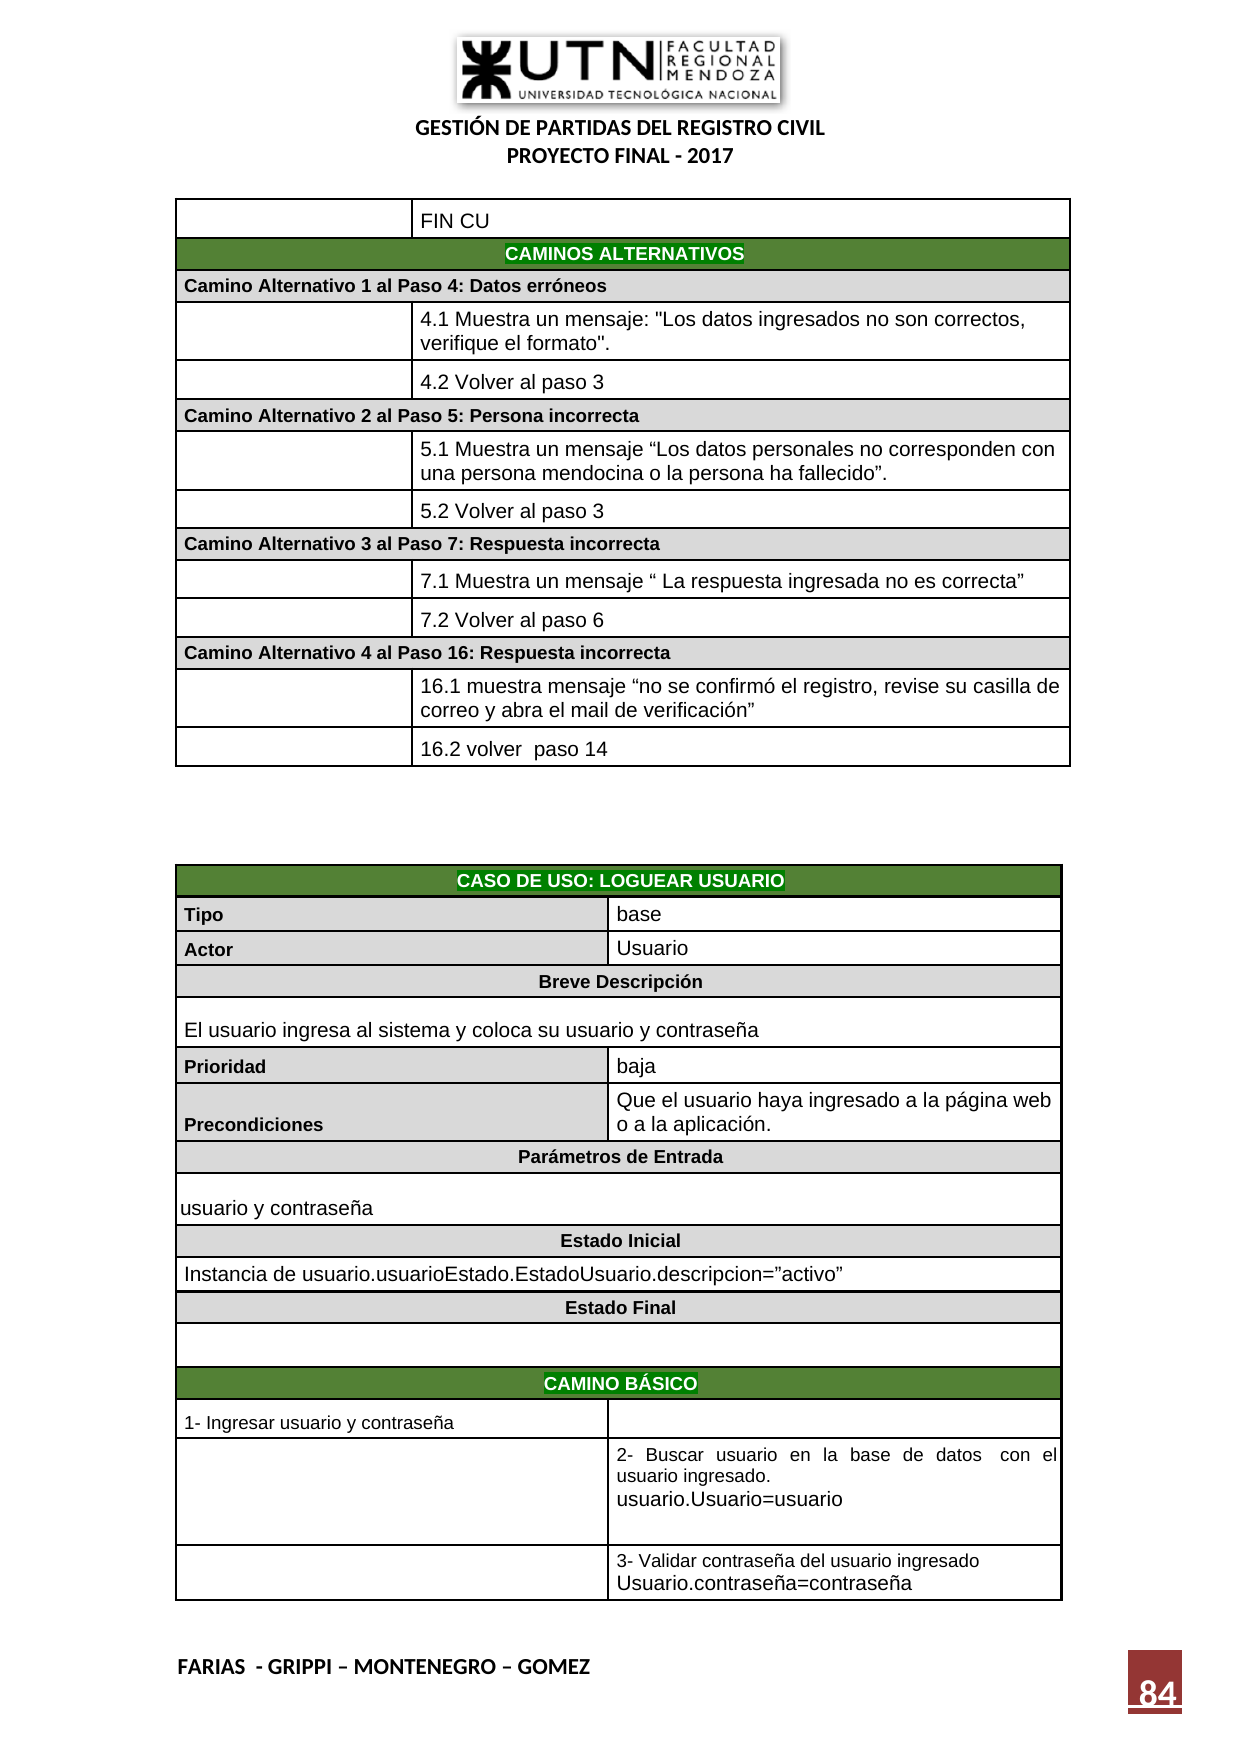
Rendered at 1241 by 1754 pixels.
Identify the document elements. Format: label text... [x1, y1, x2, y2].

table_cell Prioridad [177, 1048, 607, 1082]
table_cell [177, 432, 411, 488]
table_cell Tipo [177, 898, 607, 930]
table_cell Actor [177, 932, 607, 964]
table_cell 2- Buscar usuario en la base de datos con el usuario ingresado. usuario.Usuario=usuario [609, 1439, 1060, 1543]
table_cell 16.2 volver paso 14 [413, 728, 1069, 764]
table_cell Estado Inicial [177, 1226, 1060, 1256]
table_cell Camino Alternativo 3 al Paso 7: Respuesta incorrecta [177, 529, 1069, 559]
table_header CASO DE USO: LOGUEAR USUARIO [177, 866, 1060, 895]
table_cell Instancia de usuario.usuarioEstado.EstadoUsuario.descripcion=”activo” [177, 1258, 1060, 1290]
picture [449, 29, 791, 114]
table_cell FIN CU [413, 200, 1069, 237]
table_cell 4.2 Volver al paso 3 [413, 361, 1069, 398]
table_cell base [609, 898, 1060, 930]
table_cell 5.2 Volver al paso 3 [413, 491, 1069, 527]
table_cell CAMINO BÁSICO [177, 1368, 1060, 1398]
table_cell 3- Validar contraseña del usuario ingresado Usuario.contraseña=contraseña [609, 1546, 1060, 1599]
table_cell 5.1 Muestra un mensaje “Los datos personales no corresponden con una persona mendocina o la persona ha fallecido”. [413, 432, 1069, 488]
table_cell [177, 599, 411, 636]
table_cell [177, 1439, 607, 1543]
table_cell usuario y contraseña [177, 1174, 1060, 1224]
table_cell El usuario ingresa al sistema y coloca su usuario y contraseña [177, 998, 1060, 1046]
table_cell Camino Alternativo 2 al Paso 5: Persona incorrecta [177, 400, 1069, 430]
table_cell 4.1 Muestra un mensaje: "Los datos ingresados no son correctos, verifique el formato". [413, 303, 1069, 359]
table_cell [177, 561, 411, 597]
table_cell [177, 200, 411, 237]
table_cell 1- Ingresar usuario y contraseña [177, 1400, 607, 1437]
table_cell [177, 361, 411, 398]
table_cell 16.1 muestra mensaje “no se confirmó el registro, revise su casilla de correo y abra el mail de verificación” [413, 670, 1069, 726]
table_cell baja [609, 1048, 1060, 1082]
table_cell [177, 491, 411, 527]
table_cell 7.1 Muestra un mensaje “ La respuesta ingresada no es correcta” [413, 561, 1069, 597]
table_cell Camino Alternativo 1 al Paso 4: Datos erróneos [177, 271, 1069, 301]
table_cell [177, 728, 411, 764]
table_cell Precondiciones [177, 1084, 607, 1140]
table_cell [177, 1324, 1060, 1366]
table_cell Parámetros de Entrada [177, 1142, 1060, 1172]
table_cell Breve Descripción [177, 966, 1060, 996]
table_cell Estado Final [177, 1293, 1060, 1322]
table_cell [609, 1400, 1060, 1437]
table_cell [177, 1546, 607, 1599]
table_cell Camino Alternativo 4 al Paso 16: Respuesta incorrecta [177, 638, 1069, 668]
table_cell [177, 670, 411, 726]
table_cell 7.2 Volver al paso 6 [413, 599, 1069, 636]
table_cell [177, 303, 411, 359]
table_cell CAMINOS ALTERNATIVOS [177, 239, 1069, 269]
table_cell Que el usuario haya ingresado a la página web o a la aplicación. [609, 1084, 1060, 1140]
table_cell Usuario [609, 932, 1060, 964]
